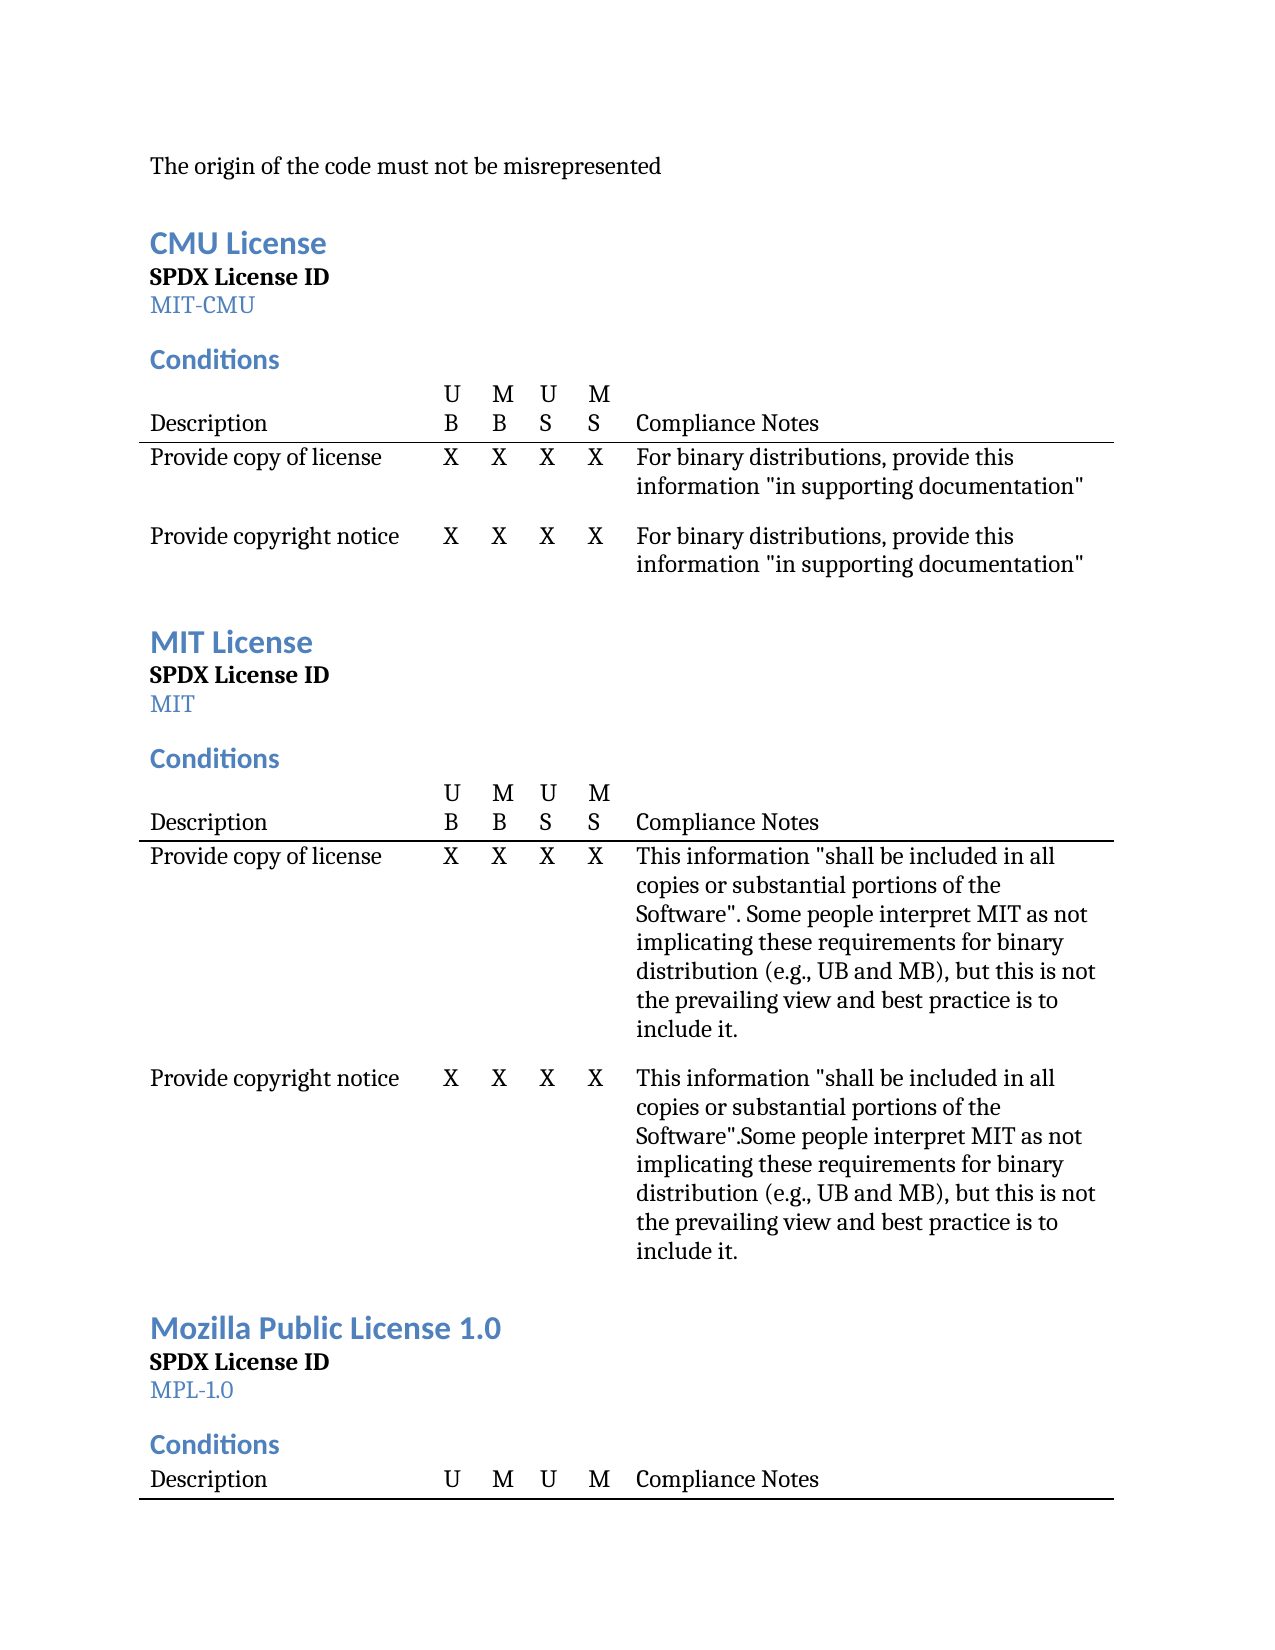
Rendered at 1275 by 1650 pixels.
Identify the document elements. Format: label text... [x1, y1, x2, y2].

table_cell Provide copy of license [139, 842, 432, 1064]
table_header MS [577, 377, 625, 442]
table_cell X [433, 522, 481, 600]
table_header UB [433, 1462, 481, 1498]
table_cell X [529, 842, 577, 1064]
table_cell X [433, 443, 481, 522]
table_cell X [529, 1064, 577, 1286]
table_cell For binary distributions, provide this information "in supporting documentation" [625, 443, 1114, 522]
table_header MB [481, 377, 529, 442]
text SPDX License ID [150, 661, 1125, 690]
table_cell X [481, 522, 529, 600]
table_cell The origin of the code must not be misrepresented [139, 150, 1114, 201]
table_header UB [433, 377, 481, 442]
text SPDX License ID [150, 263, 1125, 291]
subtitle Conditions [150, 740, 1125, 775]
text MIT-CMU [150, 291, 1125, 320]
table_cell X [481, 443, 529, 522]
table_cell X [529, 522, 577, 600]
table_header UB [433, 775, 481, 840]
table_cell For binary distributions, provide this information "in supporting documentation" [625, 522, 1114, 600]
table_header Description [139, 377, 432, 442]
subtitle Conditions [150, 1426, 1125, 1462]
subtitle CMU License [150, 222, 1125, 263]
table_cell Provide copyright notice [139, 1064, 432, 1286]
table_header Compliance Notes [625, 775, 1114, 840]
table_header Description [139, 1462, 432, 1498]
table_cell X [433, 1064, 481, 1286]
table_cell X [481, 842, 529, 1064]
table_cell Provide copyright notice [139, 522, 432, 600]
text SPDX License ID [150, 1348, 1125, 1376]
table_header MS [577, 1462, 625, 1498]
table_cell X [577, 522, 625, 600]
table_cell Provide copy of license [139, 443, 432, 522]
table_header Compliance Notes [625, 1462, 1114, 1498]
subtitle MIT License [150, 621, 1125, 661]
table_cell X [577, 443, 625, 522]
table_cell X [529, 443, 577, 522]
table_cell X [577, 842, 625, 1064]
text MPL-1.0 [150, 1376, 1125, 1405]
table_header Compliance Notes [625, 377, 1114, 442]
table_header US [529, 775, 577, 840]
table_cell This information "shall be included in all copies or substantial portions of the Software".Some people interpret MIT as not implicating these requirements for binary distribution (e.g., UB and MB), but this is not the prevailing view and best practice is to include it. [625, 1064, 1114, 1286]
table_header MB [481, 775, 529, 840]
table_cell X [433, 842, 481, 1064]
table_header Description [139, 775, 432, 840]
table_header MS [577, 775, 625, 840]
text MIT [150, 690, 1125, 719]
table_cell This information "shall be included in all copies or substantial portions of the Software". Some people interpret MIT as not implicating these requirements for binary distribution (e.g., UB and MB), but this is not the prevailing view and best practice is to include it. [625, 842, 1114, 1064]
table_header MB [481, 1462, 529, 1498]
subtitle Mozilla Public License 1.0 [150, 1307, 1125, 1348]
table_cell X [481, 1064, 529, 1286]
table_cell X [577, 1064, 625, 1286]
subtitle Conditions [150, 341, 1125, 377]
table_header US [529, 377, 577, 442]
table_header US [529, 1462, 577, 1498]
